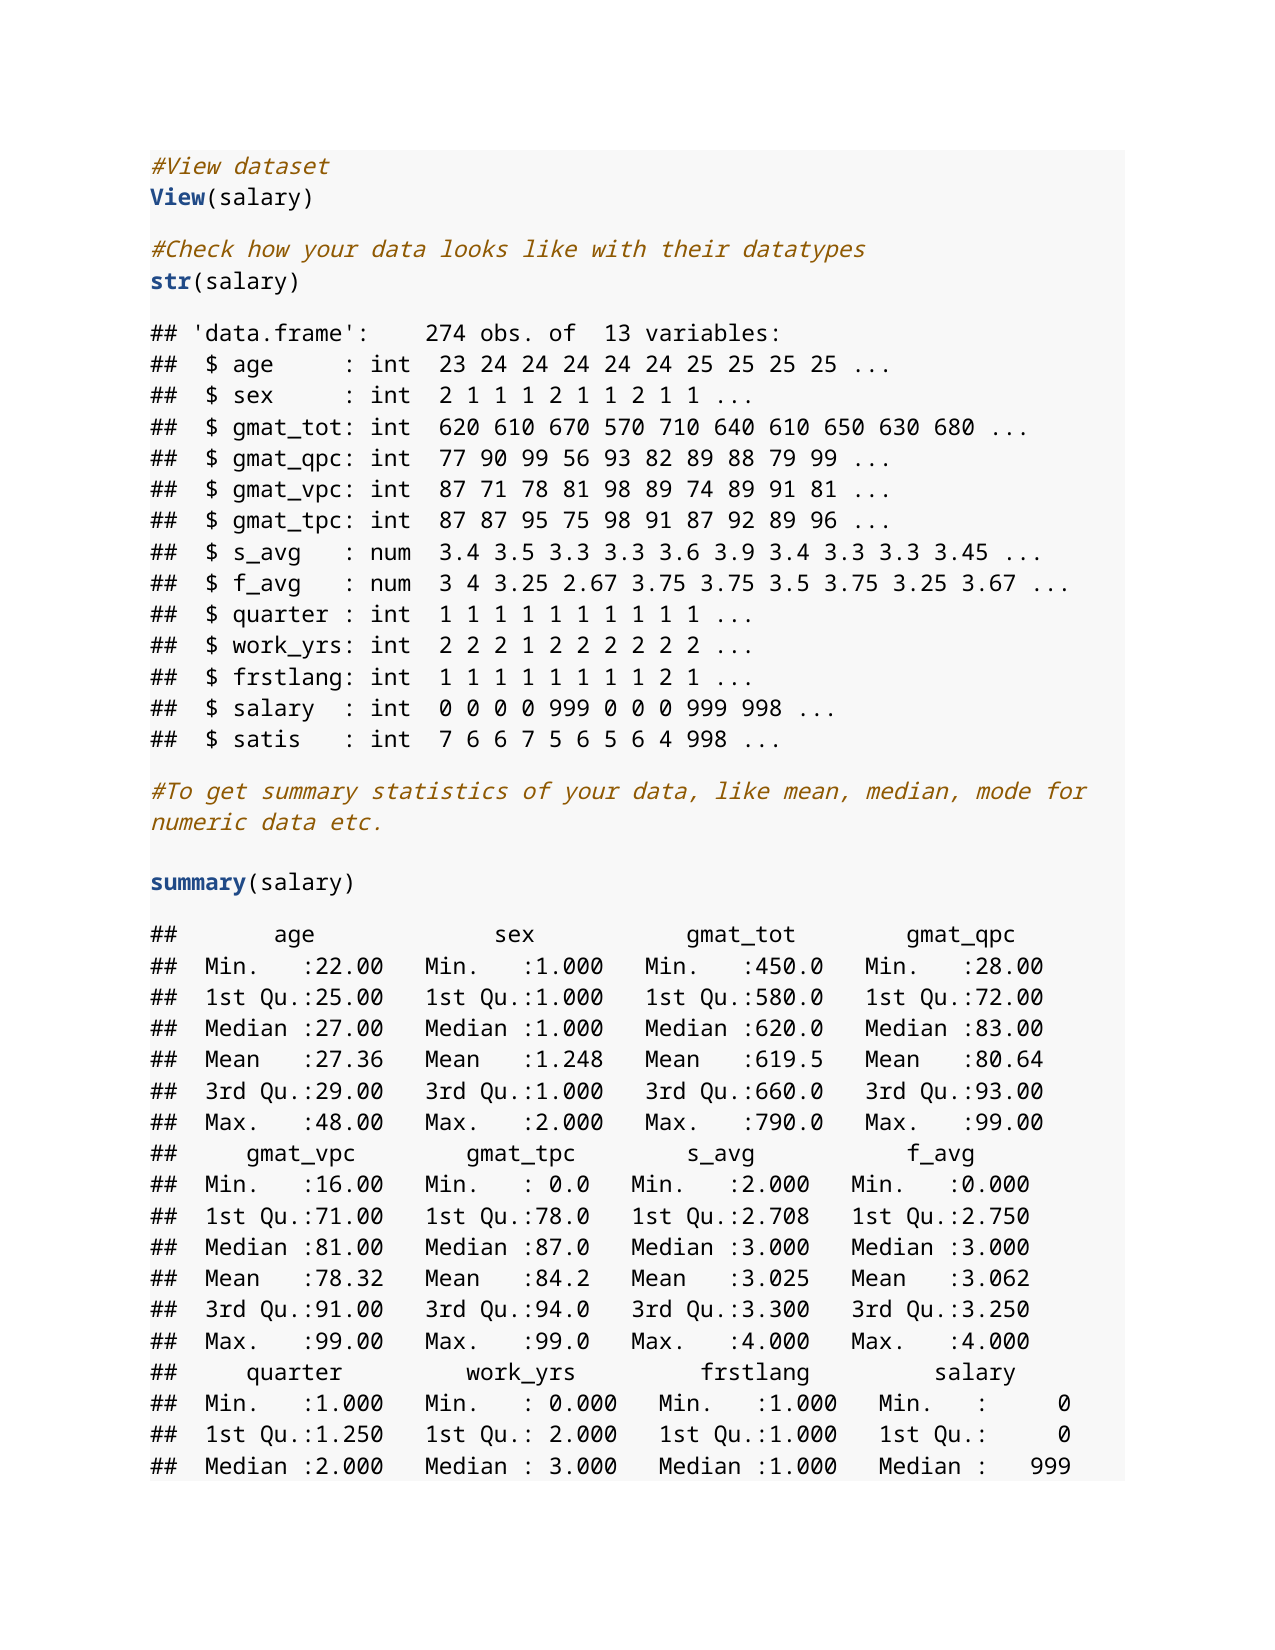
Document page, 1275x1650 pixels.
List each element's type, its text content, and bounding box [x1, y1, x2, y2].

text #To get summary statistics of your data, like mean, median, mode for numeric data etc. summary(salary) [150, 775, 1125, 897]
text #Check how your data looks like with their datatypes str(salary) [150, 233, 1125, 296]
text ## 'data.frame': 274 obs. of 13 variables: ## $ age : int 23 24 24 24 24 24 25 25 25 25 ... ## $ sex : int 2 1 1 1 2 1 1 2 1 1 ... ## $ gmat_tot: int 620 610 670 570 710 640 610 650 630 680 ... ## $ gmat_qpc: int 77 90 99 56 93 82 89 88 79 99 ... ## $ gmat_vpc: int 87 71 78 81 98 89 74 89 91 81 ... ## $ gmat_tpc: int 87 87 95 75 98 91 87 92 89 96 ... ## $ s_avg : num 3.4 3.5 3.3 3.3 3.6 3.9 3.4 3.3 3.3 3.45 ... ## $ f_avg : num 3 4 3.25 2.67 3.75 3.75 3.5 3.75 3.25 3.67 ... ## $ quarter : int 1 1 1 1 1 1 1 1 1 1 ... ## $ work_yrs: int 2 2 2 1 2 2 2 2 2 2 ... ## $ frstlang: int 1 1 1 1 1 1 1 1 2 1 ... ## $ salary : int 0 0 0 0 999 0 0 0 999 998 ... ## $ satis : int 7 6 6 7 5 6 5 6 4 998 ... [150, 317, 1125, 754]
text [150, 918, 1125, 1481]
